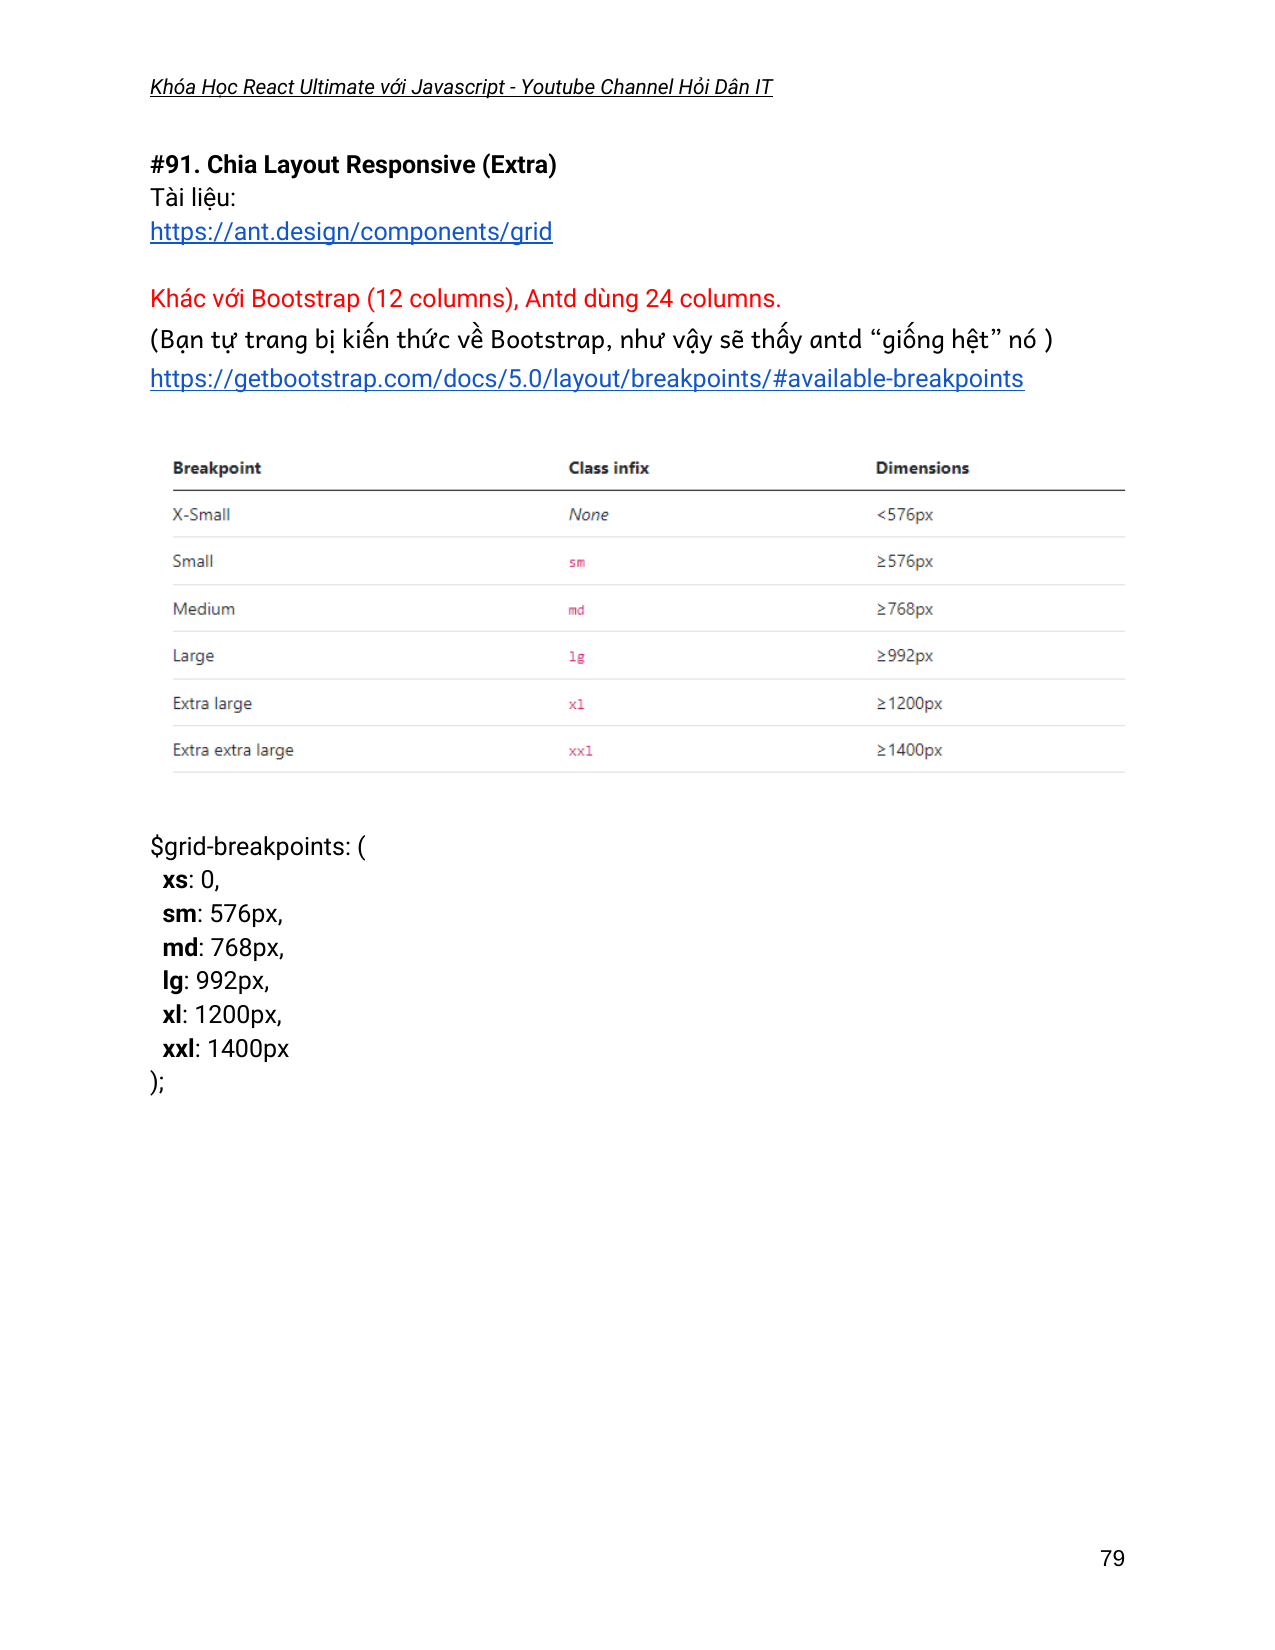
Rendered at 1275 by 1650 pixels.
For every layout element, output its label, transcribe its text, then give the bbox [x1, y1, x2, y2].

text xs: 0, [150, 866, 1125, 895]
text Khác với Bootstrap (12 columns), Antd dùng 24 columns. [150, 284, 1125, 314]
text xl: 1200px, [150, 1000, 1125, 1029]
text https://ant.design/components/grid [150, 217, 1125, 247]
picture [150, 431, 1125, 795]
text ); [150, 1067, 1125, 1097]
text Tài liệu: [150, 184, 1125, 213]
text xxl: 1400px [150, 1034, 1125, 1063]
text https://getbootstrap.com/docs/5.0/layout/breakpoints/#available-breakpoints [150, 364, 1125, 394]
text lg: 992px, [150, 966, 1125, 996]
text (Bạn tự trang bị kiến thức về Bootstrap, như vậy sẽ thấy antd “giống hệt” nó ) [150, 318, 1125, 358]
text sm: 576px, [150, 899, 1125, 928]
text $grid-breakpoints: ( [150, 832, 1125, 861]
text md: 768px, [150, 933, 1125, 962]
subtitle #91. Chia Layout Responsive (Extra) [150, 150, 1125, 179]
